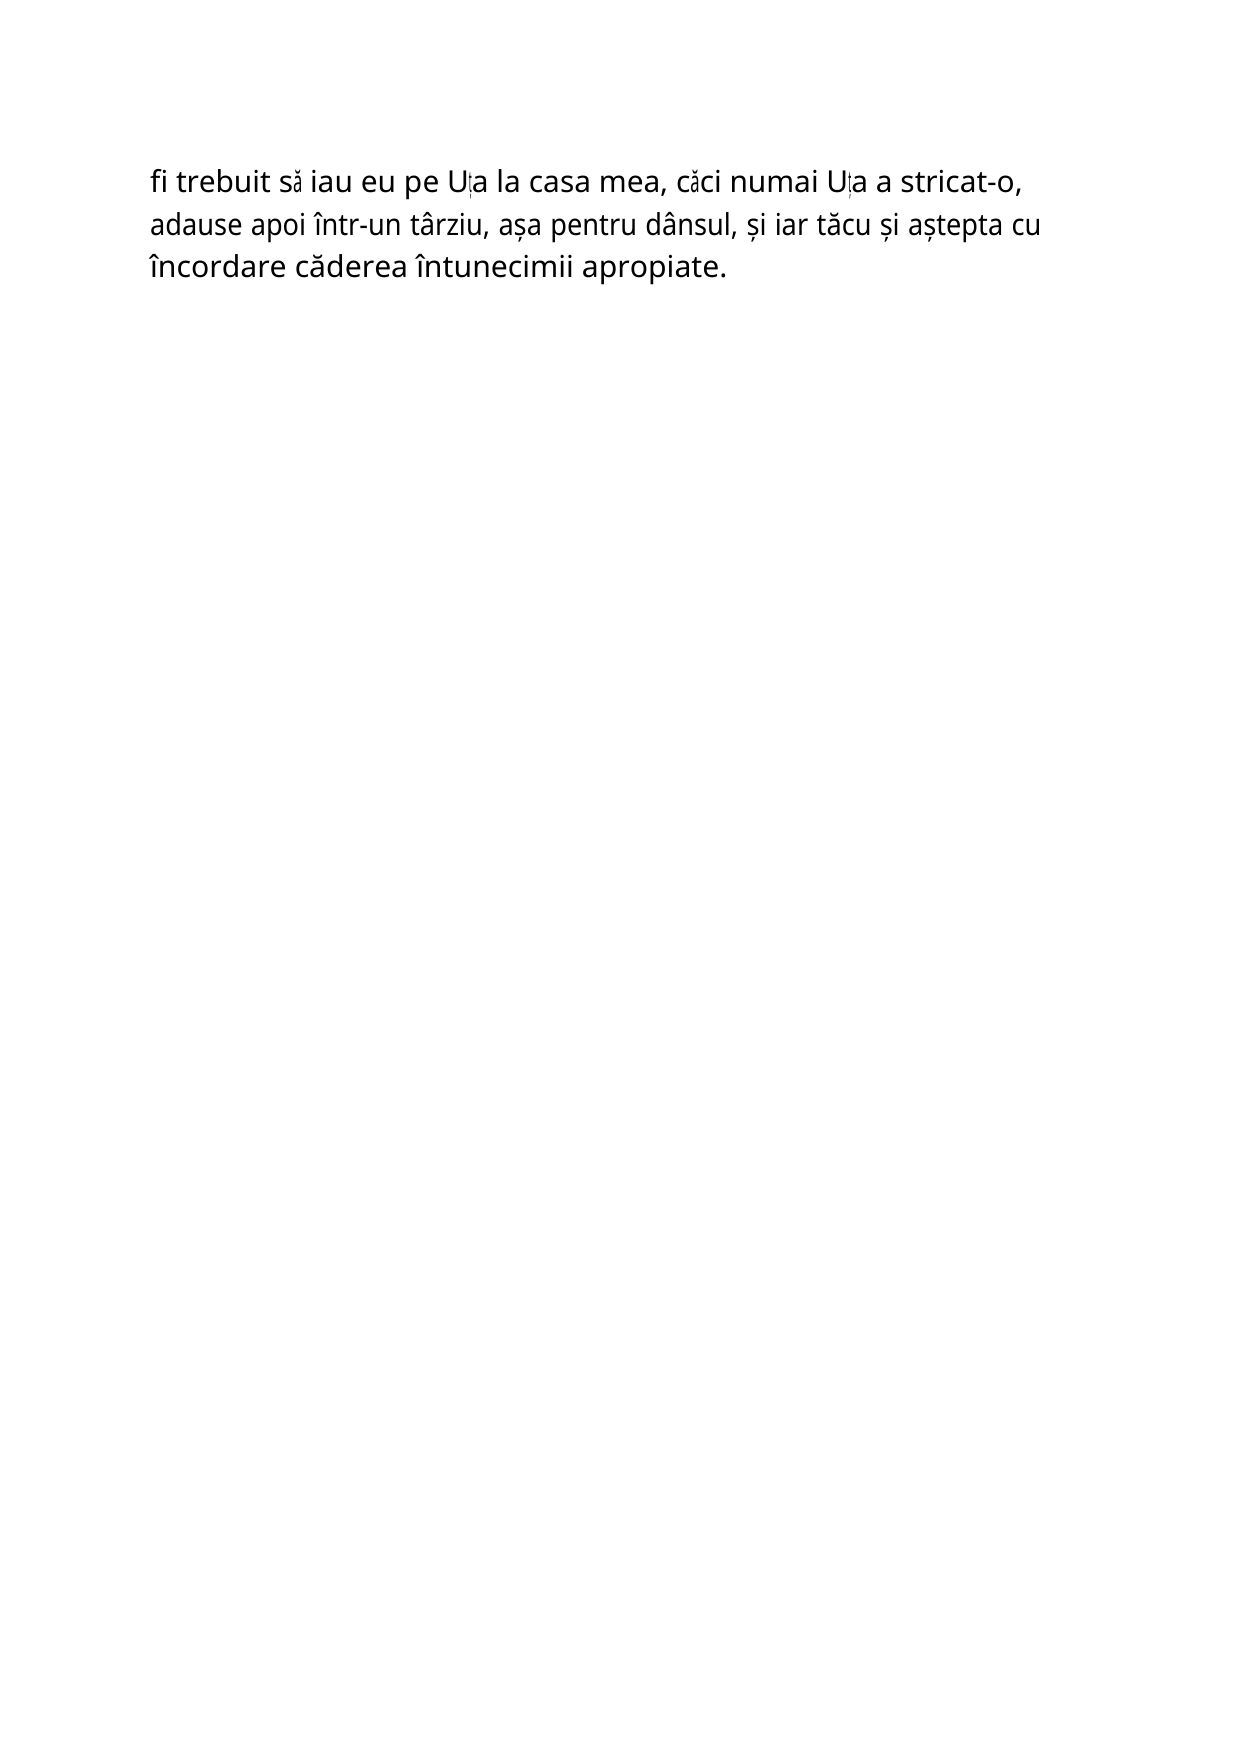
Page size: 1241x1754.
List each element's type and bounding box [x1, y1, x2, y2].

list [150, 160, 1066, 286]
